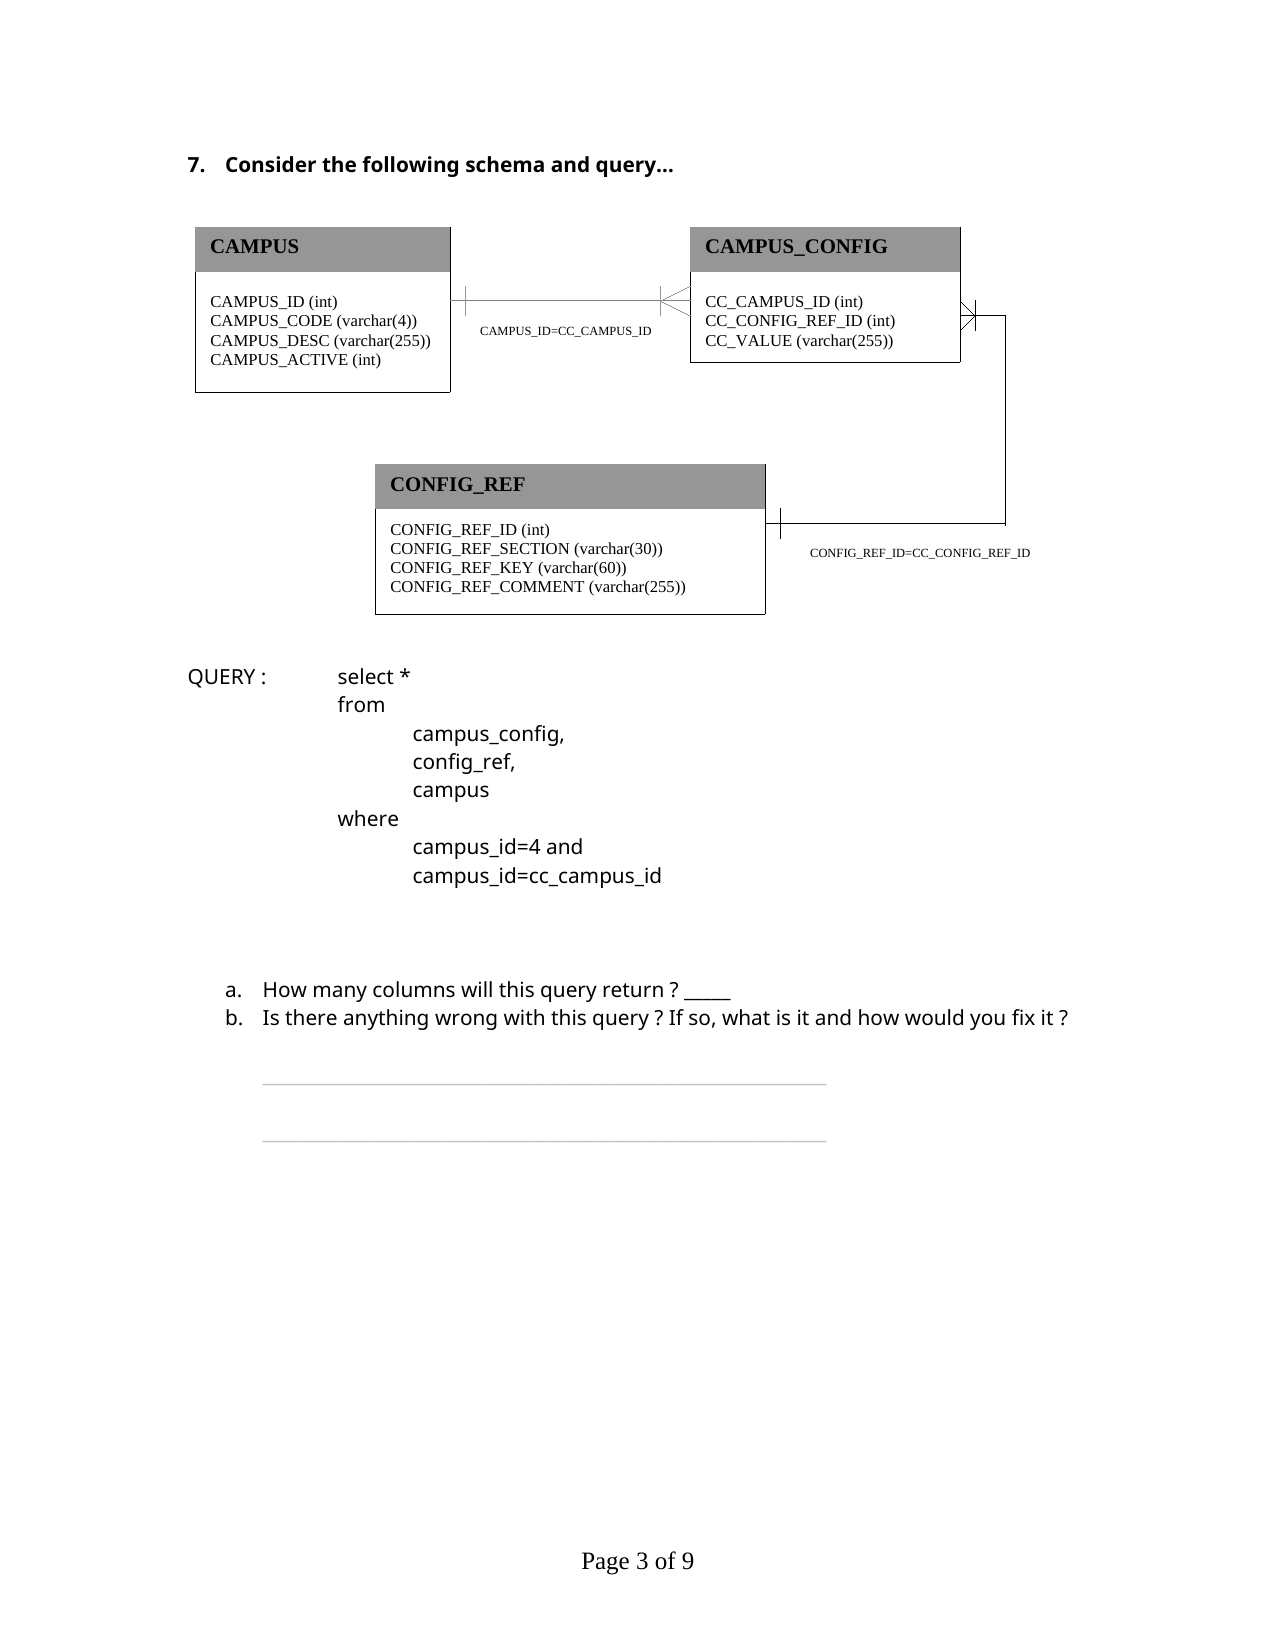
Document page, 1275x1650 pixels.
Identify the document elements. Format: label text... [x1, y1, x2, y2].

list Is there anything wrong with this query ? If so, what is it and how would you fix it ? [225, 1003, 1087, 1032]
list How many columns will this query return ? _____ [225, 975, 1087, 1003]
text campus_id=cc_campus_id [412, 861, 1087, 889]
text _____________________________________________________________ [225, 1117, 1087, 1145]
text campus_id=4 and [337, 832, 1087, 861]
text campus [337, 776, 1087, 804]
text QUERY : select * [187, 662, 1087, 690]
text campus_config, [337, 719, 1087, 747]
text _____________________________________________________________ [187, 1060, 1087, 1088]
list Consider the following schema and query… [187, 150, 1087, 178]
text where [262, 804, 1087, 832]
text config_ref, [337, 747, 1087, 776]
text from [262, 690, 1087, 719]
